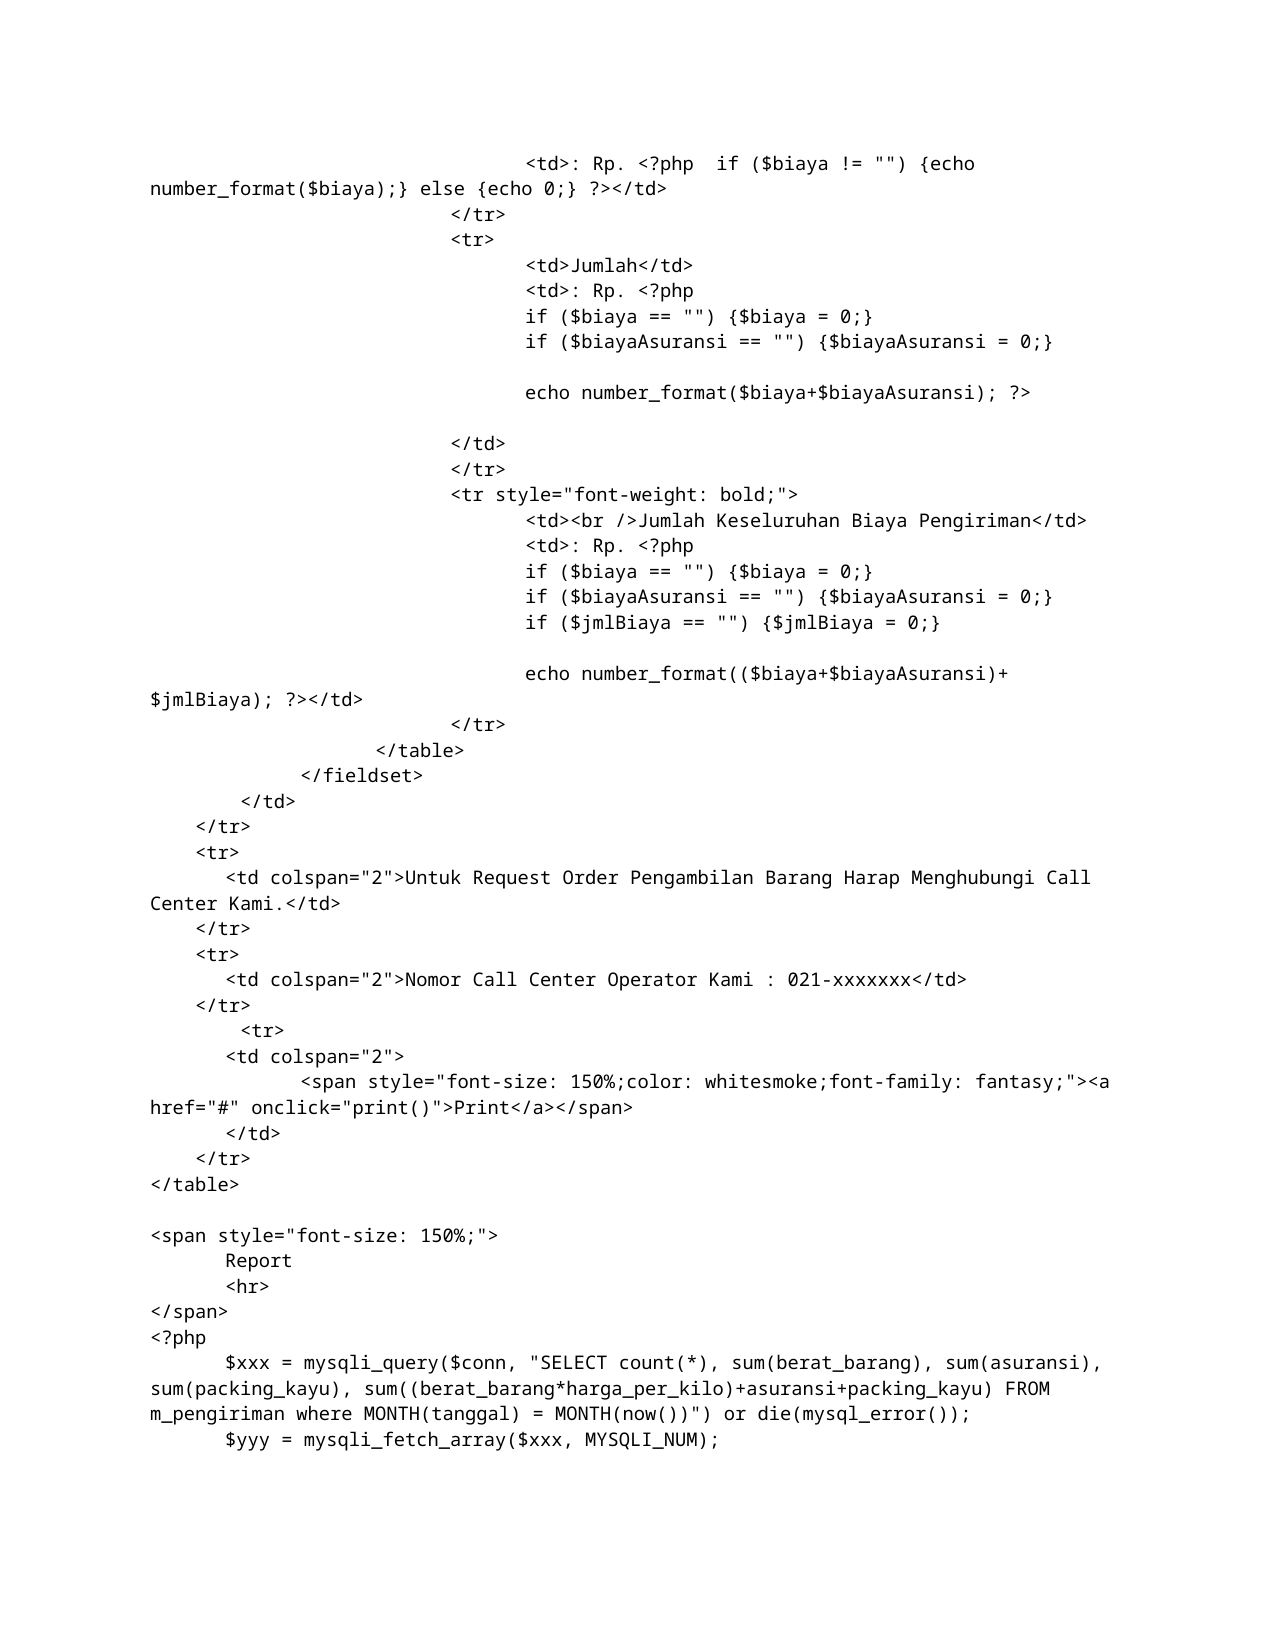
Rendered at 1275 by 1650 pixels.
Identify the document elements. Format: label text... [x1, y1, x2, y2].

text <?php [150, 1324, 1125, 1349]
text if ($biayaAsuransi == "") {$biayaAsuransi = 0;} [150, 329, 1125, 354]
text </tr> [150, 992, 1125, 1018]
text </tr> [150, 711, 1125, 737]
text <hr> [150, 1273, 1125, 1298]
text <td colspan="2">Untuk Request Order Pengambilan Barang Harap Menghubungi Call Center Kami.</td> [150, 864, 1125, 916]
text <tr> [150, 941, 1125, 967]
text </tr> [150, 916, 1125, 941]
text </tr> [150, 813, 1125, 839]
text $yyy = mysqli_fetch_array($xxx, MYSQLI_NUM); [150, 1426, 1125, 1452]
text <td><br />Jumlah Keseluruhan Biaya Pengiriman</td> [150, 507, 1125, 533]
text </tr> [150, 456, 1125, 482]
text </fieldset> [150, 762, 1125, 788]
text echo number_format(($biaya+$biayaAsuransi)+$jmlBiaya); ?></td> [150, 660, 1125, 711]
text </tr> [150, 1145, 1125, 1171]
text Report [150, 1247, 1125, 1273]
text <tr> [150, 839, 1125, 864]
text <tr> [150, 227, 1125, 252]
text <td colspan="2"> [150, 1043, 1125, 1069]
text <td colspan="2">Nomor Call Center Operator Kami : 021-xxxxxxx</td> [150, 967, 1125, 992]
text </table> [150, 737, 1125, 762]
text <span style="font-size: 150%;color: whitesmoke;font-family: fantasy;"><a href="#" onclick="print()">Print</a></span> [150, 1069, 1125, 1120]
text <tr> [150, 1018, 1125, 1043]
text </td> [150, 431, 1125, 456]
text if ($biayaAsuransi == "") {$biayaAsuransi = 0;} [150, 584, 1125, 609]
text </tr> [150, 201, 1125, 227]
text <td>: Rp. <?php [150, 278, 1125, 303]
text </td> [150, 788, 1125, 813]
text if ($jmlBiaya == "") {$jmlBiaya = 0;} [150, 609, 1125, 635]
text echo number_format($biaya+$biayaAsuransi); ?> [150, 380, 1125, 405]
text </table> [150, 1171, 1125, 1196]
text </td> [150, 1120, 1125, 1145]
text $xxx = mysqli_query($conn, "SELECT count(*), sum(berat_barang), sum(asuransi), sum(packing_kayu), sum((berat_barang*harga_per_kilo)+asuransi+packing_kayu) FROM m_pengiriman where MONTH(tanggal) = MONTH(now())") or die(mysql_error()); [150, 1349, 1125, 1426]
text <td>: Rp. <?php [150, 533, 1125, 558]
text <td>Jumlah</td> [150, 252, 1125, 278]
text <span style="font-size: 150%;"> [150, 1222, 1125, 1247]
text </span> [150, 1298, 1125, 1324]
text if ($biaya == "") {$biaya = 0;} [150, 303, 1125, 329]
text <td>: Rp. <?php if ($biaya != "") {echo number_format($biaya);} else {echo 0;} ?></td> [150, 150, 1125, 201]
text if ($biaya == "") {$biaya = 0;} [150, 558, 1125, 584]
text <tr style="font-weight: bold;"> [150, 482, 1125, 507]
